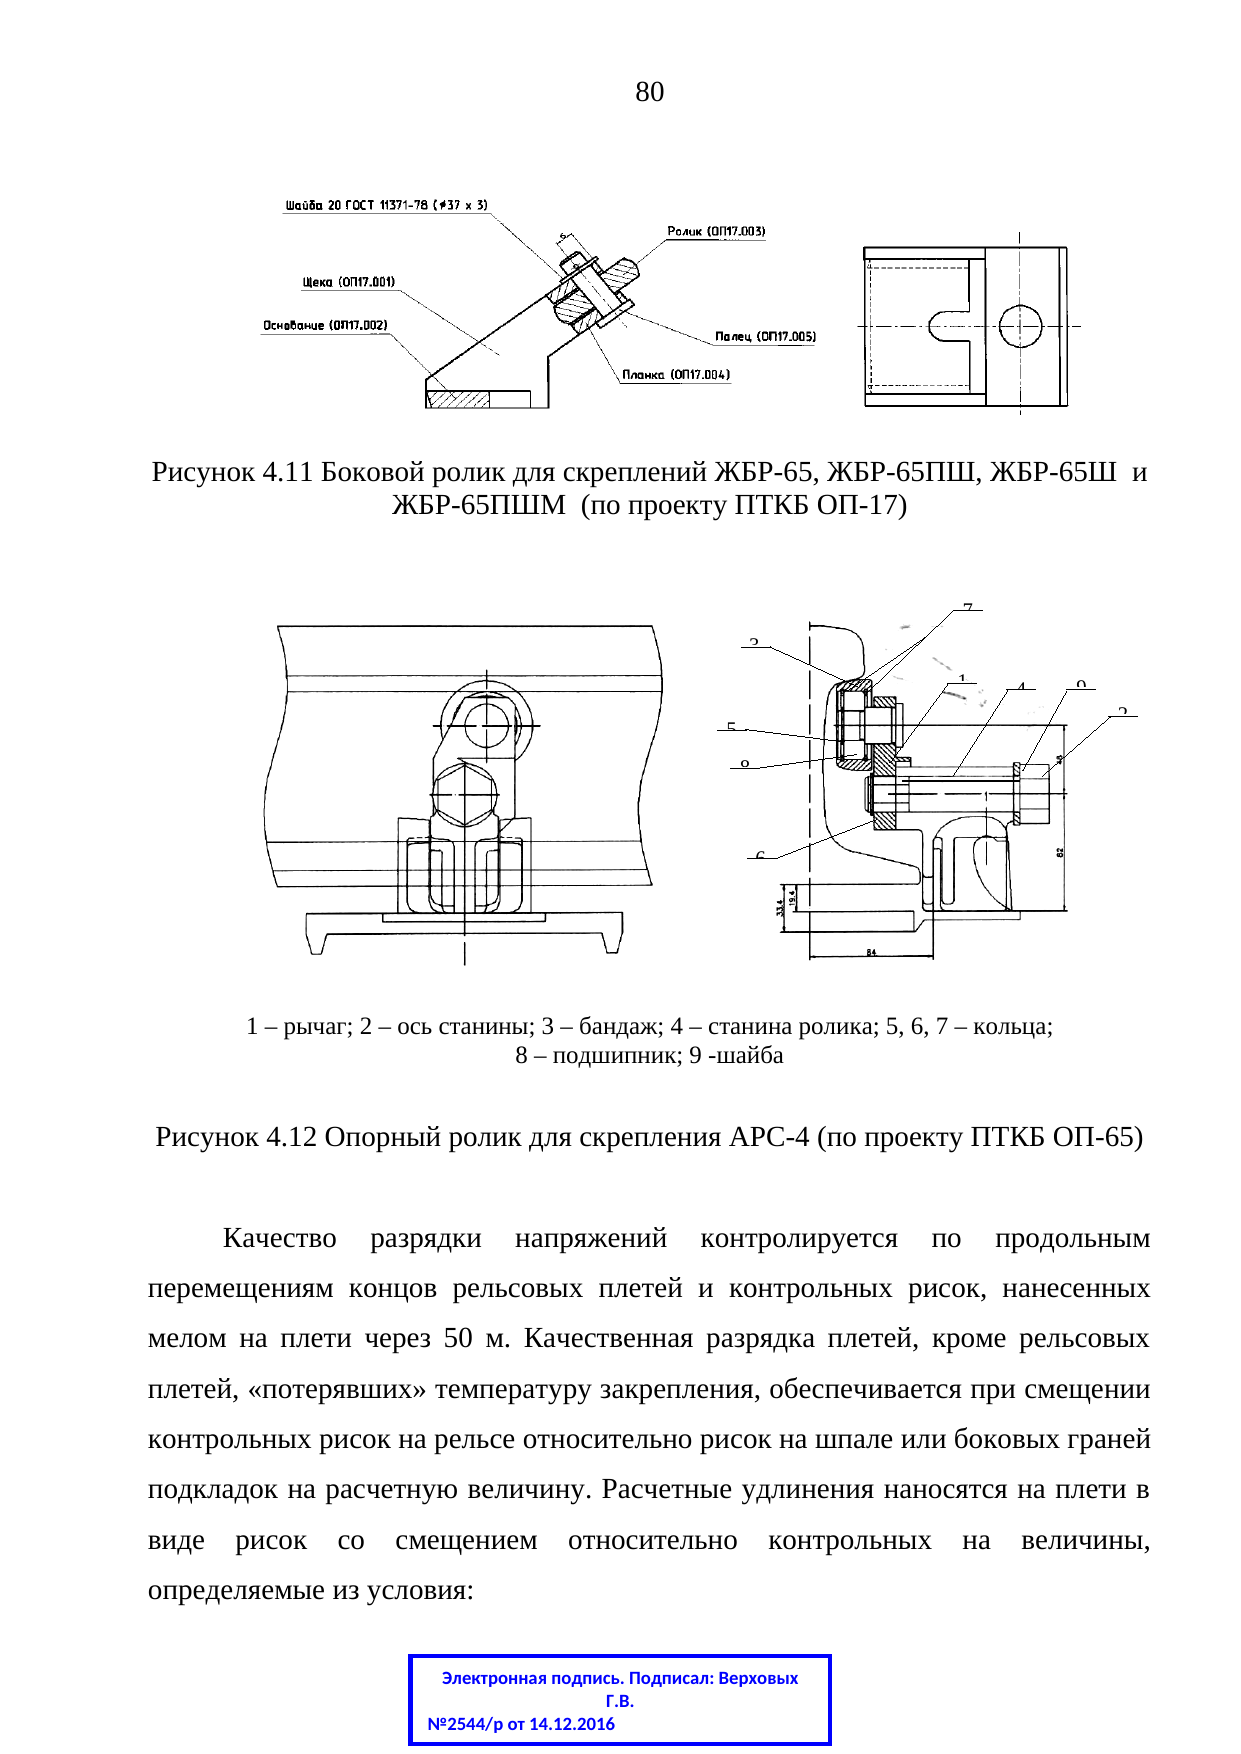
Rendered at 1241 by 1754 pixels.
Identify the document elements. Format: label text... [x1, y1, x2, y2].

text Рисунок 4.12 Опорный ролик для скрепления АРС-4 (по проекту ПТКБ ОП-65) [148, 1119, 1152, 1153]
text Рисунок 4.11 Боковой ролик для скреплений ЖБР-65, ЖБР-65ПШ, ЖБР-65Ш и ЖБР-65ПШМ (по проекту ПТКБ ОП-17) [148, 454, 1152, 521]
text 8 – подшипник; 9 -шайба [148, 1040, 1152, 1069]
text Качество разрядки напряжений контролируется по продольным перемещениям концов рельсовых плетей и контрольных рисок, нанесенных мелом на плети через 50 м. Качественная разрядка плетей, кроме рельсовых плетей, «потерявших» температуру закрепления, обеспечивается при смещении контрольных рисок на рельсе относительно рисок на шпале или боковых граней подкладок на расчетную величину. Расчетные удлинения наносятся на плети в виде рисок со смещением относительно контрольных на величины, определяемые из условия: [148, 1220, 1152, 1606]
text 1 – рычаг; 2 – ось станины; 3 – бандаж; 4 – станина ролика; 5, 6, 7 – кольца; [148, 1011, 1152, 1040]
